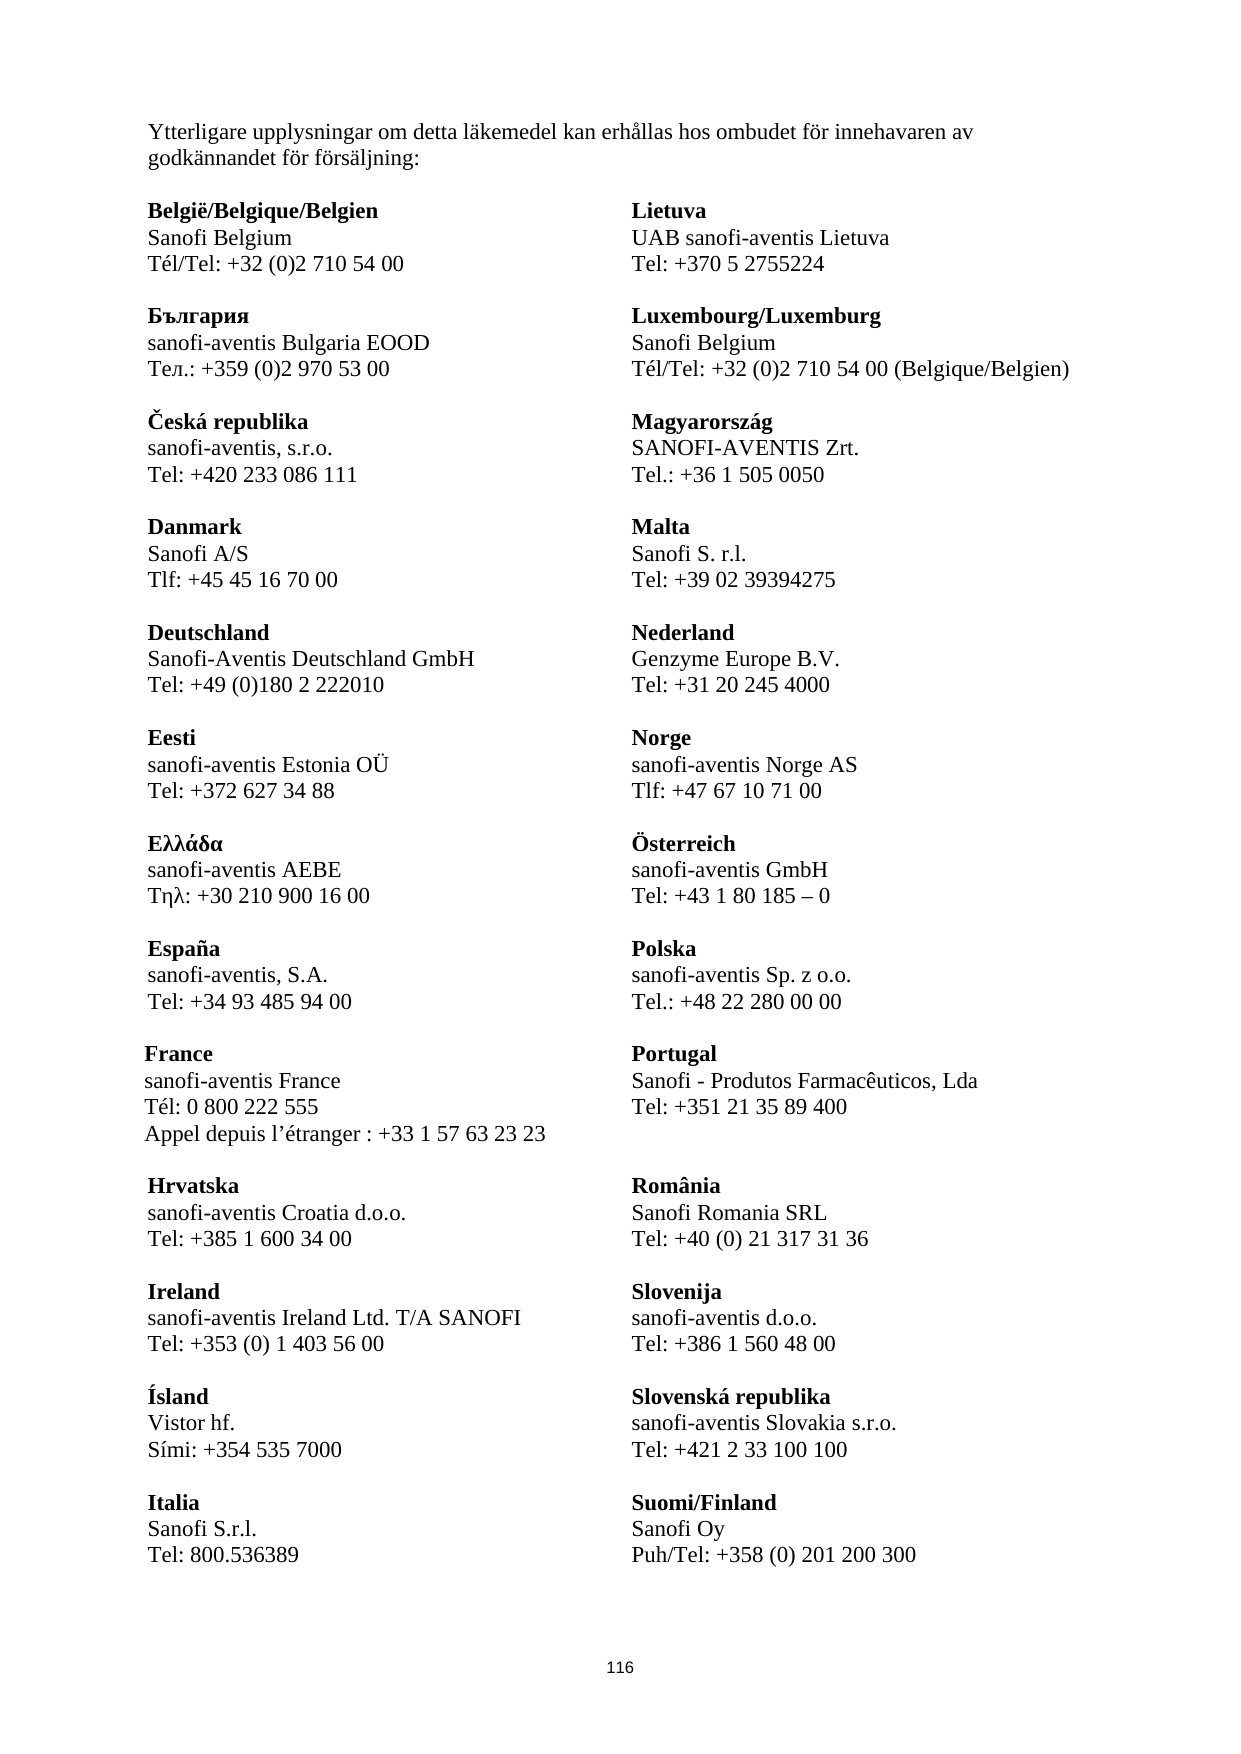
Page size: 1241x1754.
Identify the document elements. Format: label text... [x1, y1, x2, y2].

table_cell Malta Sanofi S. r.l. Tel: +39 02 39394275 [620, 514, 1107, 619]
table_cell Suomi/Finland Sanofi Oy Puh/Tel: +358 (0) 201 200 300 [620, 1489, 1107, 1594]
table_cell Česká republika sanofi-aventis, s.r.o. Tel: +420 233 086 111 [136, 408, 620, 513]
table_cell Eesti sanofi-aventis Estonia OÜ Tel: +372 627 34 88 [136, 724, 620, 830]
table_cell Danmark Sanofi A/S Tlf: +45 45 16 70 00 [136, 514, 620, 619]
text Ytterligare upplysningar om detta läkemedel kan erhållas hos ombudet för innehavaren av godkännandet för försäljning: [148, 118, 1093, 171]
table_cell България sanofi-aventis Bulgaria EOOD Тел.: +359 (0)2 970 53 00 [136, 303, 620, 408]
table_cell Slovenská republika sanofi-aventis Slovakia s.r.o. Tel: +421 2 33 100 100 [620, 1383, 1107, 1488]
table_cell România Sanofi Romania SRL Tel: +40 (0) 21 317 31 36 [620, 1172, 1107, 1278]
table_cell Ireland sanofi-aventis Ireland Ltd. T/A SANOFI Tel: +353 (0) 1 403 56 00 [136, 1278, 620, 1383]
table_cell España sanofi-aventis, S.A. Tel: +34 93 485 94 00 [136, 935, 620, 1041]
table_cell Luxembourg/Luxemburg Sanofi Belgium Tél/Tel: +32 (0)2 710 54 00 (Belgique/Belgien) [620, 303, 1107, 408]
table_cell Slovenija sanofi-aventis d.o.o. Tel: +386 1 560 48 00 [620, 1278, 1107, 1383]
table_header België/Belgique/Belgien Sanofi Belgium Tél/Tel: +32 (0)2 710 54 00 [136, 197, 620, 303]
table_cell Nederland Genzyme Europe B.V. Tel: +31 20 245 4000 [620, 619, 1107, 724]
table_cell Deutschland Sanofi-Aventis Deutschland GmbH Tel: +49 (0)180 2 222010 [136, 619, 620, 724]
table_cell Ísland Vistor hf. Sími: +354 535 7000 [136, 1383, 620, 1488]
table_cell France sanofi-aventis France Tél: 0 800 222 555 Appel depuis l’étranger : +33 1 57 63 23 23 [133, 1041, 620, 1172]
table_cell Portugal Sanofi - Produtos Farmacêuticos, Lda Tel: +351 21 35 89 400 [620, 1041, 1107, 1172]
table_cell Hrvatska sanofi-aventis Croatia d.o.o. Tel: +385 1 600 34 00 [136, 1172, 620, 1278]
table_cell Norge sanofi-aventis Norge AS Tlf: +47 67 10 71 00 [620, 724, 1107, 830]
table_cell Polska sanofi-aventis Sp. z o.o. Tel.: +48 22 280 00 00 [620, 935, 1107, 1041]
table_cell Italia Sanofi S.r.l. Tel: 800.536389 [136, 1489, 620, 1594]
table_cell Magyarország SANOFI-AVENTIS Zrt. Tel.: +36 1 505 0050 [620, 408, 1107, 513]
table_cell Ελλάδα sanofi-aventis AEBE Τηλ: +30 210 900 16 00 [136, 830, 620, 935]
table_cell Österreich sanofi-aventis GmbH Tel: +43 1 80 185 – 0 [620, 830, 1107, 935]
table_header Lietuva UAB sanofi-aventis Lietuva Tel: +370 5 2755224 [620, 197, 1107, 303]
